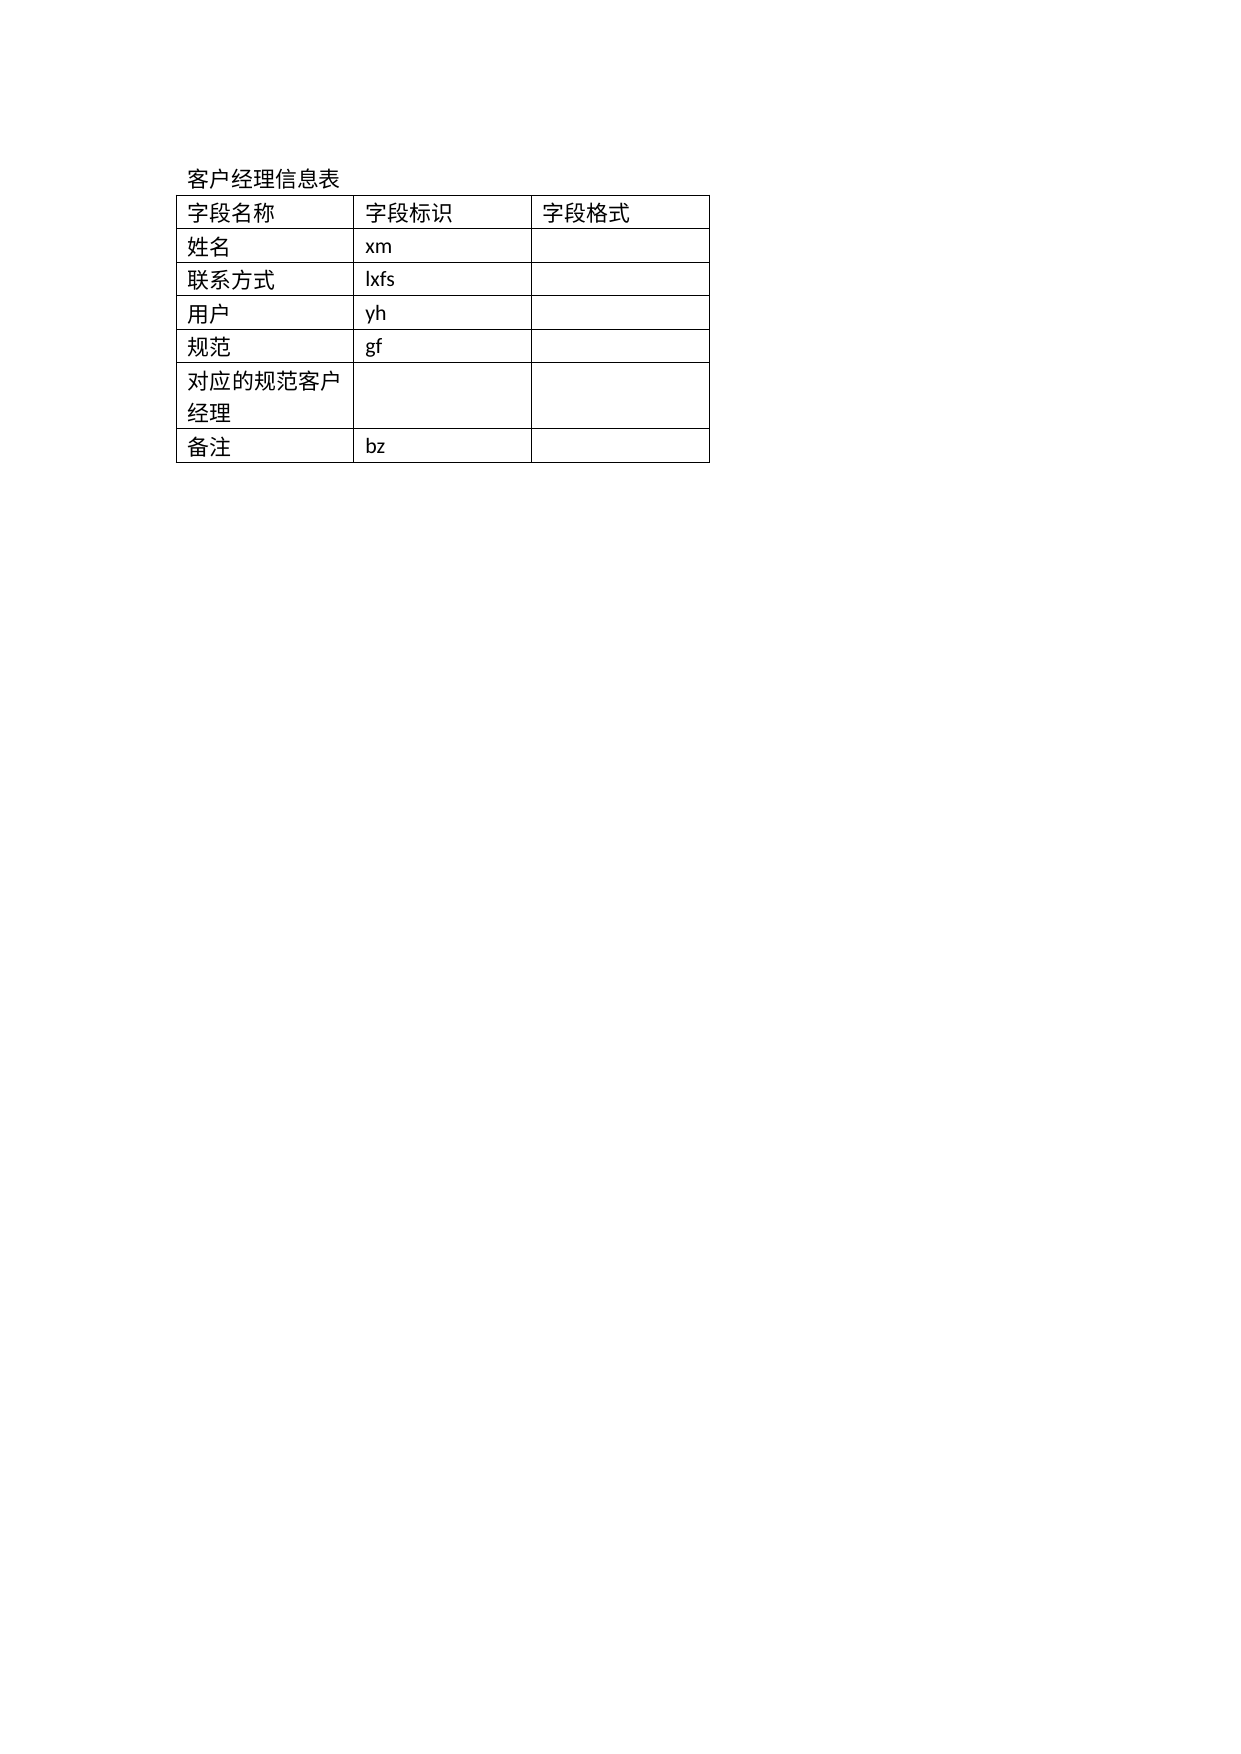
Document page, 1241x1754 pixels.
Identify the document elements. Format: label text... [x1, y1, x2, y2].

table_cell [532, 229, 709, 262]
table_cell [532, 429, 709, 462]
table_cell 对应的规范客户经理 [177, 363, 353, 428]
table_cell 联系方式 [177, 263, 353, 295]
table_header 字段标识 [354, 196, 531, 228]
table_header 字段名称 [177, 196, 353, 228]
table_cell [532, 296, 709, 329]
table_cell gf [354, 330, 531, 362]
table_cell xm [354, 229, 531, 262]
table_cell 规范 [177, 330, 353, 362]
table_cell 备注 [177, 429, 353, 462]
table_cell [532, 363, 709, 428]
table_cell lxfs [354, 263, 531, 295]
table_header 字段格式 [532, 196, 709, 228]
table_cell [532, 263, 709, 295]
table_cell 姓名 [177, 229, 353, 262]
table_cell 用户 [177, 296, 353, 329]
table_cell [532, 330, 709, 362]
text 客户经理信息表 [187, 162, 1053, 194]
table_cell [354, 363, 531, 428]
table_cell yh [354, 296, 531, 329]
table_cell bz [354, 429, 531, 462]
